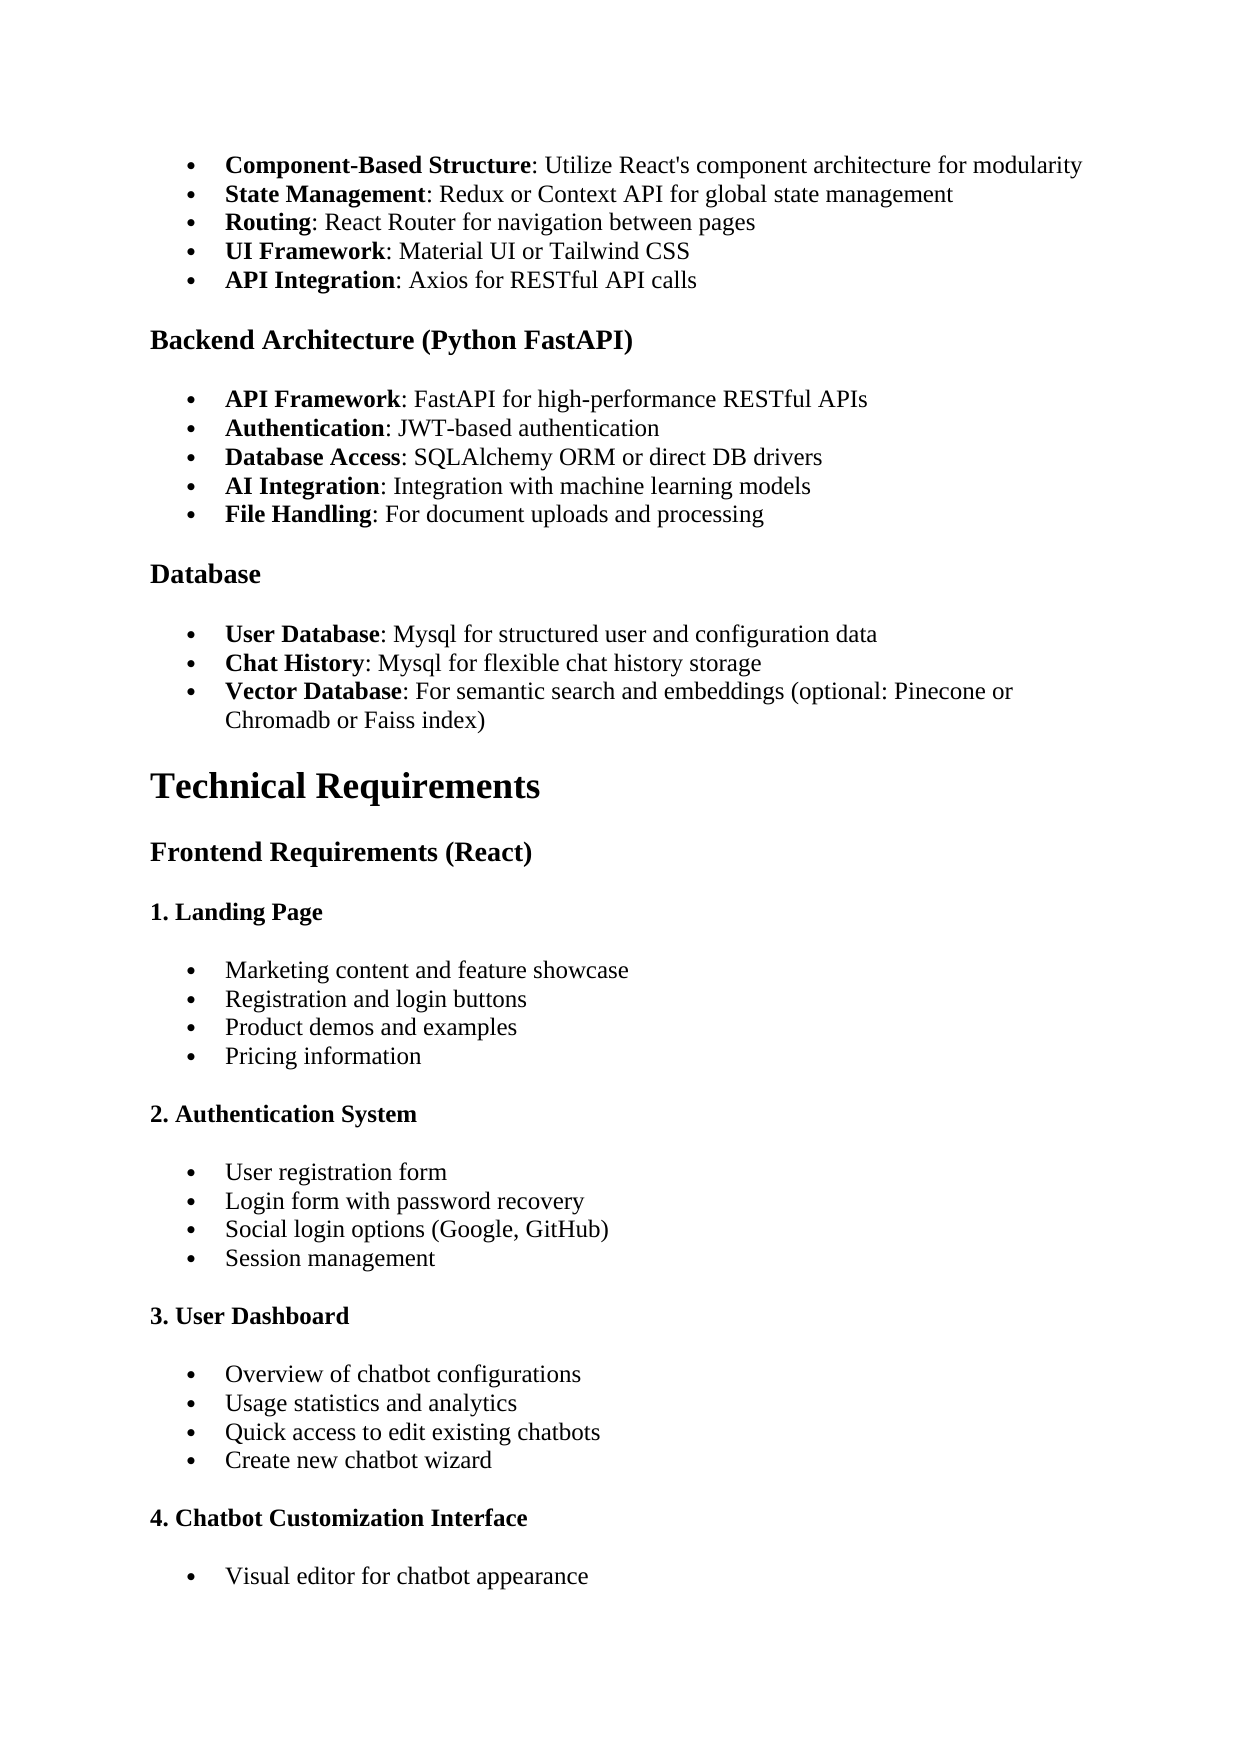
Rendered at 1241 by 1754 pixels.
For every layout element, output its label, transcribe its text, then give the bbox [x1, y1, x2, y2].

list Social login options (Google, GitHub) [187, 1214, 1090, 1243]
list Authentication: JWT-based authentication [187, 413, 1090, 442]
text 4. Chatbot Customization Interface [150, 1503, 1090, 1532]
text 2. Authentication System [150, 1099, 1090, 1128]
list Visual editor for chatbot appearance [187, 1561, 1090, 1590]
text Database [150, 557, 1090, 590]
list File Handling: For document uploads and processing [187, 499, 1090, 528]
list UI Framework: Material UI or Tailwind CSS [187, 236, 1090, 265]
text 3. User Dashboard [150, 1301, 1090, 1330]
list Component-Based Structure: Utilize React's component architecture for modularity [187, 150, 1090, 179]
list API Integration: Axios for RESTful API calls [187, 265, 1090, 294]
list Quick access to edit existing chatbots [187, 1417, 1090, 1445]
list Routing: React Router for navigation between pages [187, 207, 1090, 236]
list Marketing content and feature showcase [187, 955, 1090, 984]
list Registration and login buttons [187, 984, 1090, 1012]
list Vector Database: For semantic search and embeddings (optional: Pinecone or Chromadb or Faiss index) [187, 676, 1090, 734]
list Overview of chatbot configurations [187, 1359, 1090, 1388]
list Chat History: Mysql for flexible chat history storage [187, 648, 1090, 676]
list User Database: Mysql for structured user and configuration data [187, 619, 1090, 648]
list State Management: Redux or Context API for global state management [187, 179, 1090, 207]
text 1. Landing Page [150, 897, 1090, 926]
text Frontend Requirements (React) [150, 835, 1090, 868]
list Product demos and examples [187, 1012, 1090, 1041]
list Usage statistics and analytics [187, 1388, 1090, 1417]
list Pricing information [187, 1041, 1090, 1070]
text Technical Requirements [150, 763, 1090, 806]
list User registration form [187, 1157, 1090, 1186]
list Login form with password recovery [187, 1186, 1090, 1214]
list Create new chatbot wizard [187, 1445, 1090, 1474]
list API Framework: FastAPI for high-performance RESTful APIs [187, 384, 1090, 413]
list AI Integration: Integration with machine learning models [187, 471, 1090, 499]
list Database Access: SQLAlchemy ORM or direct DB drivers [187, 442, 1090, 471]
text Backend Architecture (Python FastAPI) [150, 323, 1090, 355]
list Session management [187, 1243, 1090, 1272]
